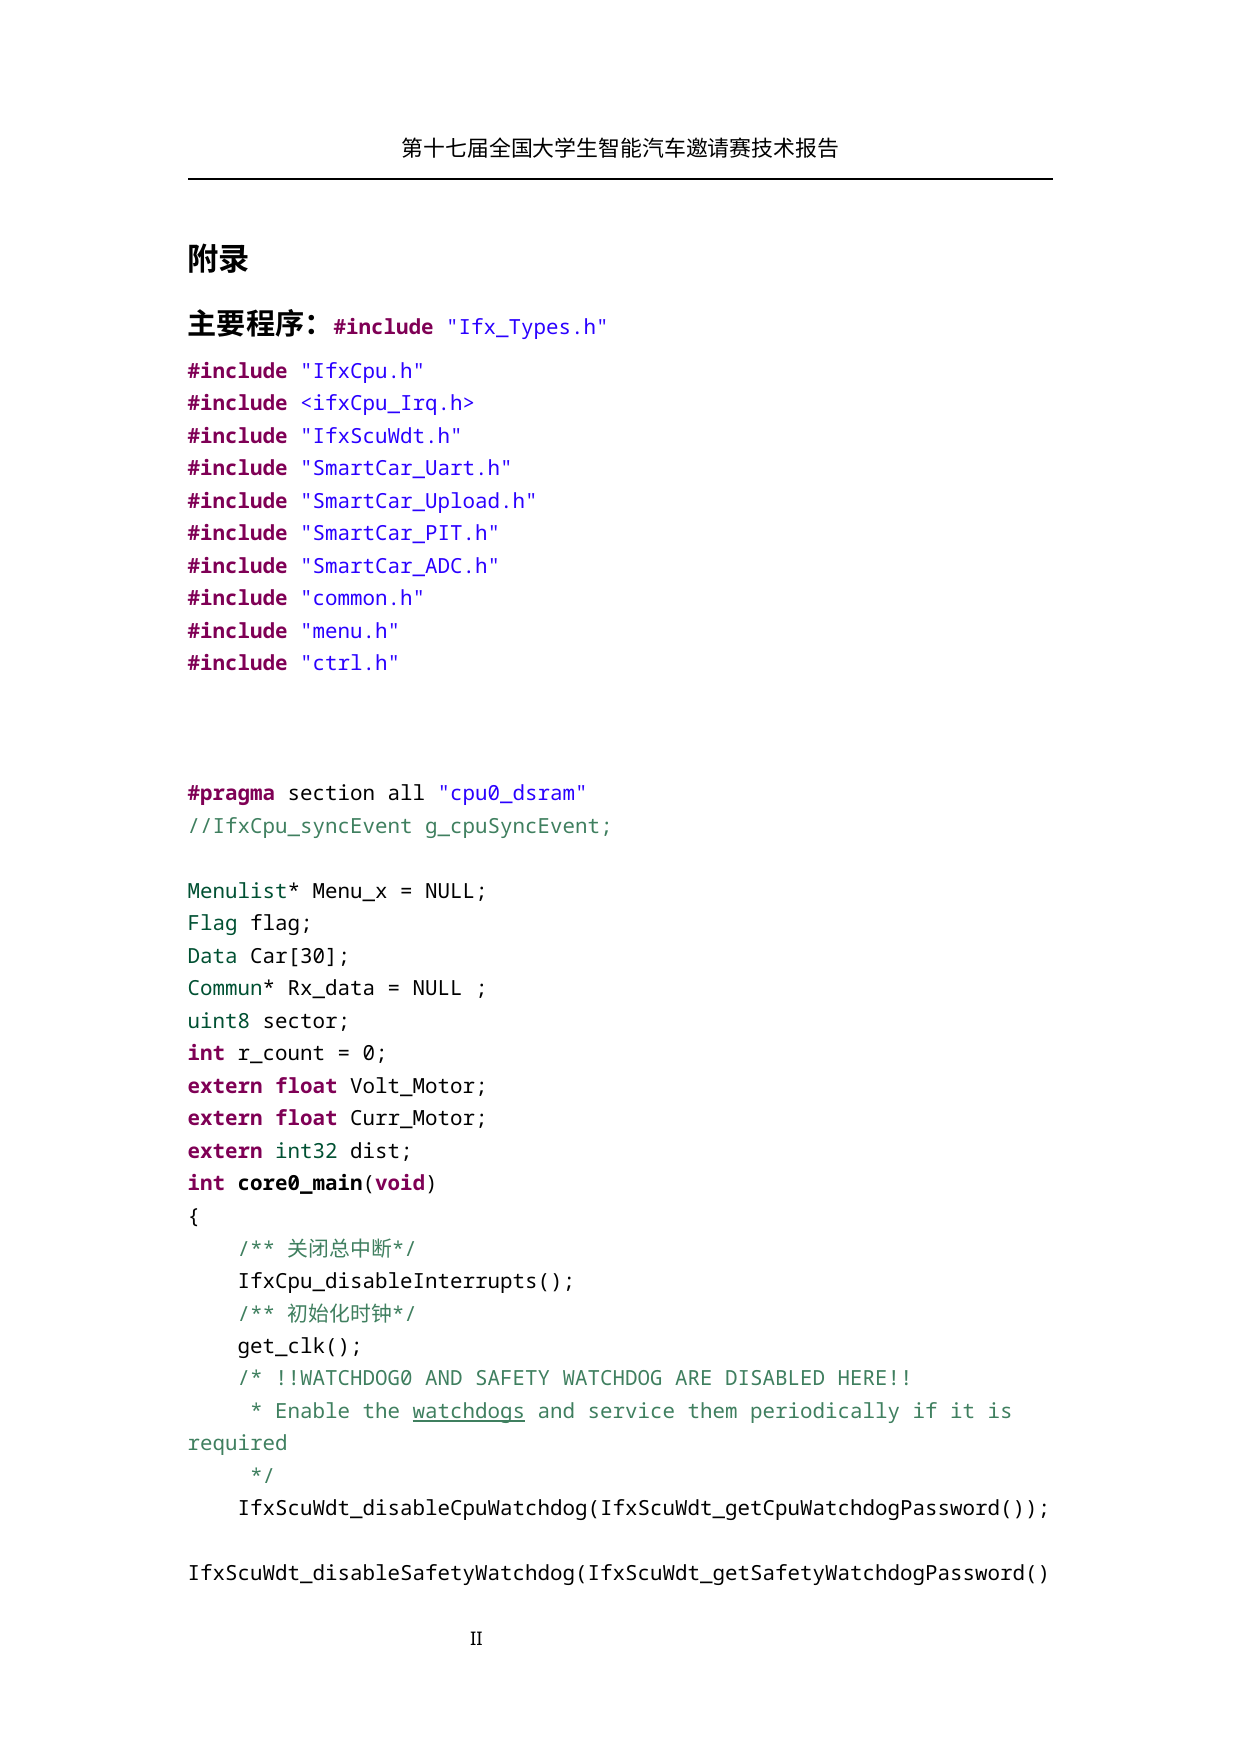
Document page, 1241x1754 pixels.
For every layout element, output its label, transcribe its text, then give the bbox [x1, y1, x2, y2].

text #include "ctrl.h" [187, 646, 1053, 679]
text uint8 sector; [187, 1004, 1053, 1036]
text #include "common.h" [187, 581, 1053, 614]
text * Enable the watchdogs and service them periodically if it is required [187, 1394, 1053, 1459]
text #include "IfxCpu.h" [187, 354, 1053, 386]
text Data Car[30]; [187, 939, 1053, 971]
text IfxCpu_disableInterrupts(); [187, 1264, 1053, 1296]
text 附录 [187, 224, 1053, 289]
text /** 初始化时钟*/ [187, 1296, 1053, 1329]
text #include "menu.h" [187, 614, 1053, 646]
text #include "IfxScuWdt.h" [187, 419, 1053, 451]
text { [187, 1199, 1053, 1231]
text /* !!WATCHDOG0 AND SAFETY WATCHDOG ARE DISABLED HERE!! [187, 1361, 1053, 1394]
text #include "SmartCar_ADC.h" [187, 549, 1053, 581]
text //IfxCpu_syncEvent g_cpuSyncEvent; [187, 809, 1053, 841]
text int core0_main(void) [187, 1166, 1053, 1199]
text Menulist* Menu_x = NULL; [187, 874, 1053, 906]
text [187, 1524, 1053, 1589]
text #include "SmartCar_PIT.h" [187, 516, 1053, 549]
text #include <ifxCpu_Irq.h> [187, 386, 1053, 419]
text */ [187, 1459, 1053, 1491]
text #pragma section all "cpu0_dsram" [187, 776, 1053, 809]
text get_clk(); [187, 1329, 1053, 1361]
text #include "SmartCar_Upload.h" [187, 484, 1053, 516]
text extern int32 dist; [187, 1134, 1053, 1166]
text Flag flag; [187, 906, 1053, 939]
text int r_count = 0; [187, 1036, 1053, 1069]
text extern float Volt_Motor; [187, 1069, 1053, 1101]
text /** 关闭总中断*/ [187, 1231, 1053, 1264]
text 主要程序：#include "Ifx_Types.h" [187, 289, 1053, 354]
text #include "SmartCar_Uart.h" [187, 451, 1053, 484]
text Commun* Rx_data = NULL ; [187, 971, 1053, 1004]
text IfxScuWdt_disableCpuWatchdog(IfxScuWdt_getCpuWatchdogPassword()); [187, 1491, 1053, 1524]
text extern float Curr_Motor; [187, 1101, 1053, 1134]
